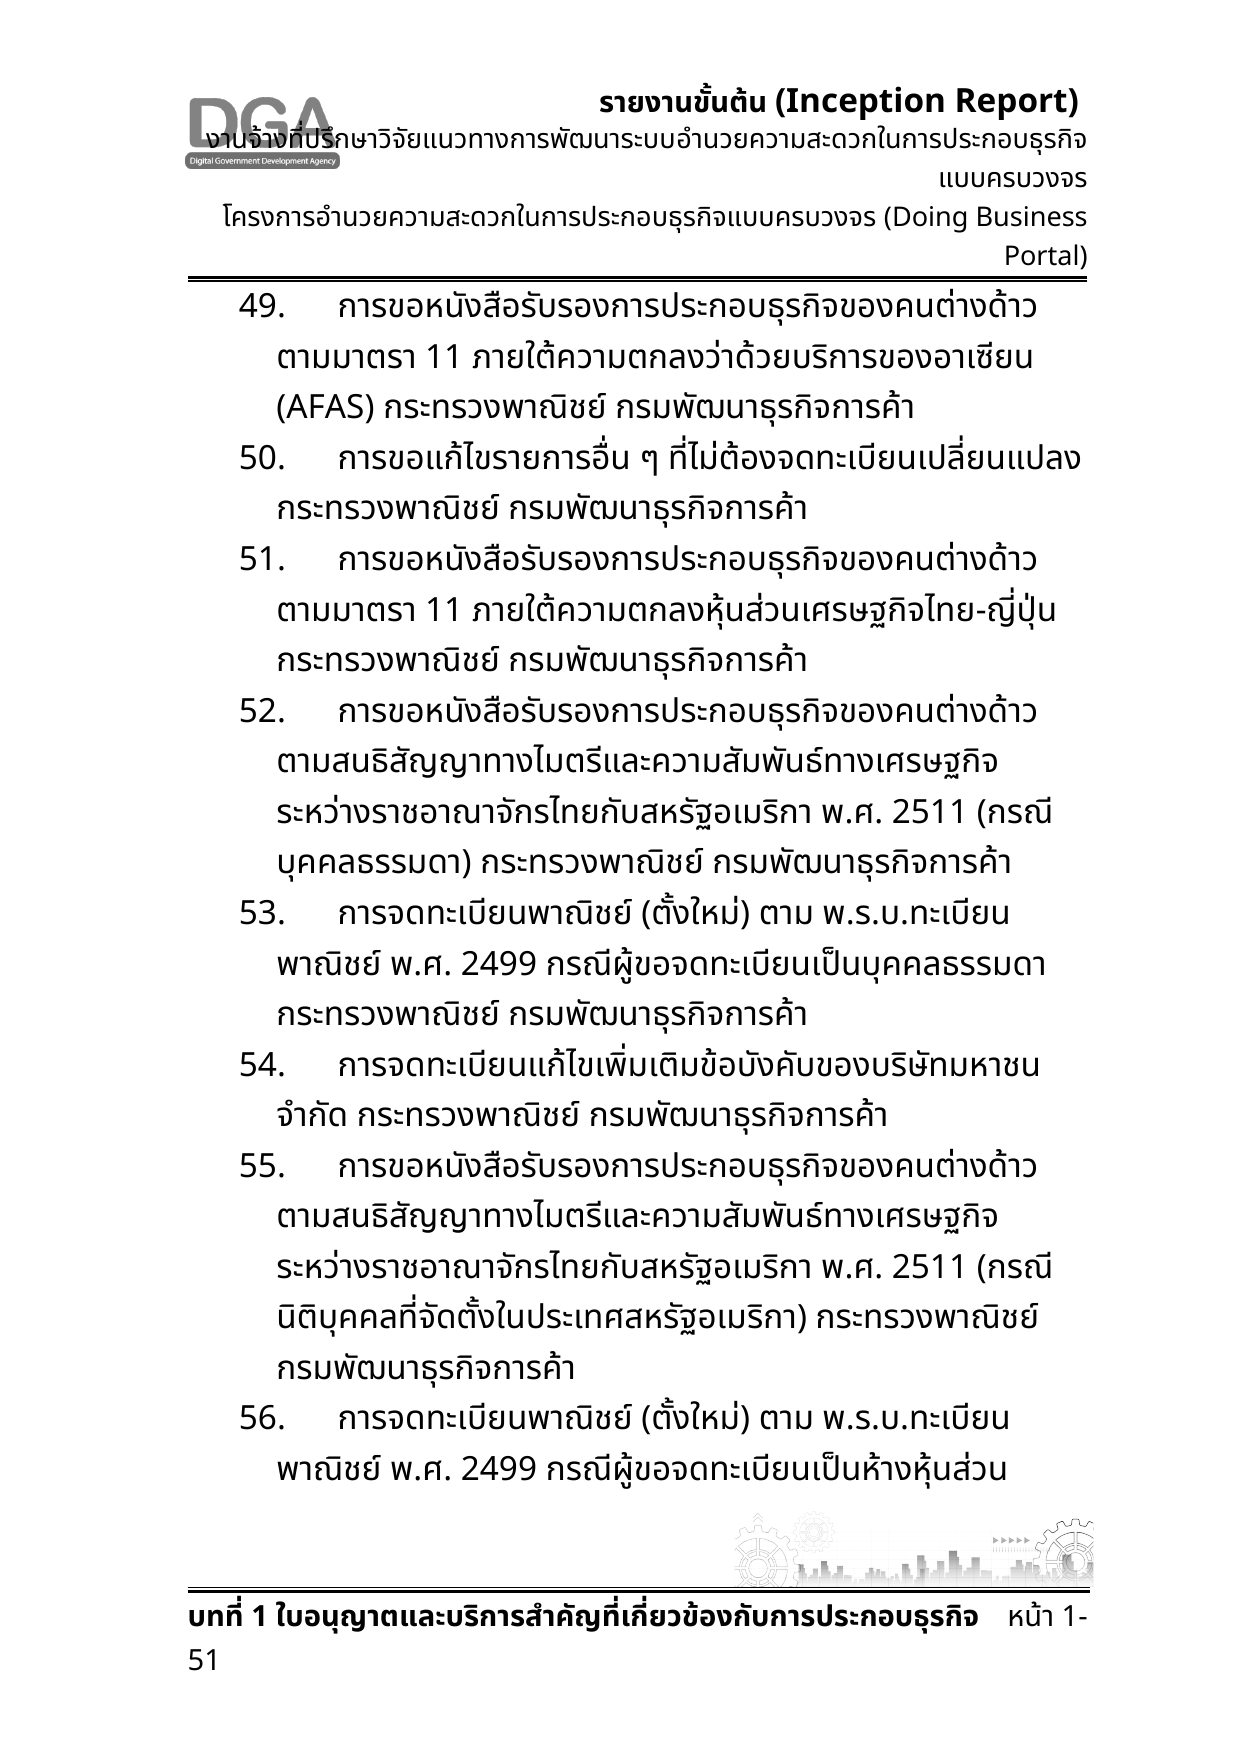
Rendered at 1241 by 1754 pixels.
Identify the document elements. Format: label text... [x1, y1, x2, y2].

list การจดทะเบียนพาณิชย์ (ตั้งใหม่) ตาม พ.ร.บ.ทะเบียนพาณิชย์ พ.ศ. 2499 กรณีผู้ขอจดทะเบียนเป็นบุคคลธรรมดา กระทรวงพาณิชย์ กรมพัฒนาธุรกิจการค้า [239, 889, 1090, 1040]
picture [734, 1509, 1094, 1587]
list การขอหนังสือรับรองการประกอบธุรกิจของคนต่างด้าว ตามมาตรา 11 ภายใต้ความตกลงว่าด้วยบริการของอาเซียน (AFAS) กระทรวงพาณิชย์ กรมพัฒนาธุรกิจการค้า [239, 282, 1090, 434]
list การขอหนังสือรับรองการประกอบธุรกิจของคนต่างด้าว ตามมาตรา 11 ภายใต้ความตกลงหุ้นส่วนเศรษฐกิจไทย-ญี่ปุ่น กระทรวงพาณิชย์ กรมพัฒนาธุรกิจการค้า [239, 535, 1090, 686]
list การขอหนังสือรับรองการประกอบธุรกิจของคนต่างด้าว ตามสนธิสัญญาทางไมตรีและความสัมพันธ์ทางเศรษฐกิจระหว่างราชอาณาจักรไทยกับสหรัฐอเมริกา พ.ศ. 2511 (กรณีบุคคลธรรมดา) กระทรวงพาณิชย์ กรมพัฒนาธุรกิจการค้า [239, 686, 1090, 889]
list การขอหนังสือรับรองการประกอบธุรกิจของคนต่างด้าว ตามสนธิสัญญาทางไมตรีและความสัมพันธ์ทางเศรษฐกิจระหว่างราชอาณาจักรไทยกับสหรัฐอเมริกา พ.ศ. 2511 (กรณีนิติบุคคลที่จัดตั้งในประเทศสหรัฐอเมริกา) กระทรวงพาณิชย์ กรมพัฒนาธุรกิจการค้า [239, 1141, 1090, 1394]
list การขอแก้ไขรายการอื่น ๆ ที่ไม่ต้องจดทะเบียนเปลี่ยนแปลง กระทรวงพาณิชย์ กรมพัฒนาธุรกิจการค้า [239, 434, 1090, 535]
list การจดทะเบียนแก้ไขเพิ่มเติมข้อบังคับของบริษัทมหาชนจำกัด กระทรวงพาณิชย์ กรมพัฒนาธุรกิจการค้า [239, 1040, 1090, 1141]
picture [185, 97, 340, 169]
